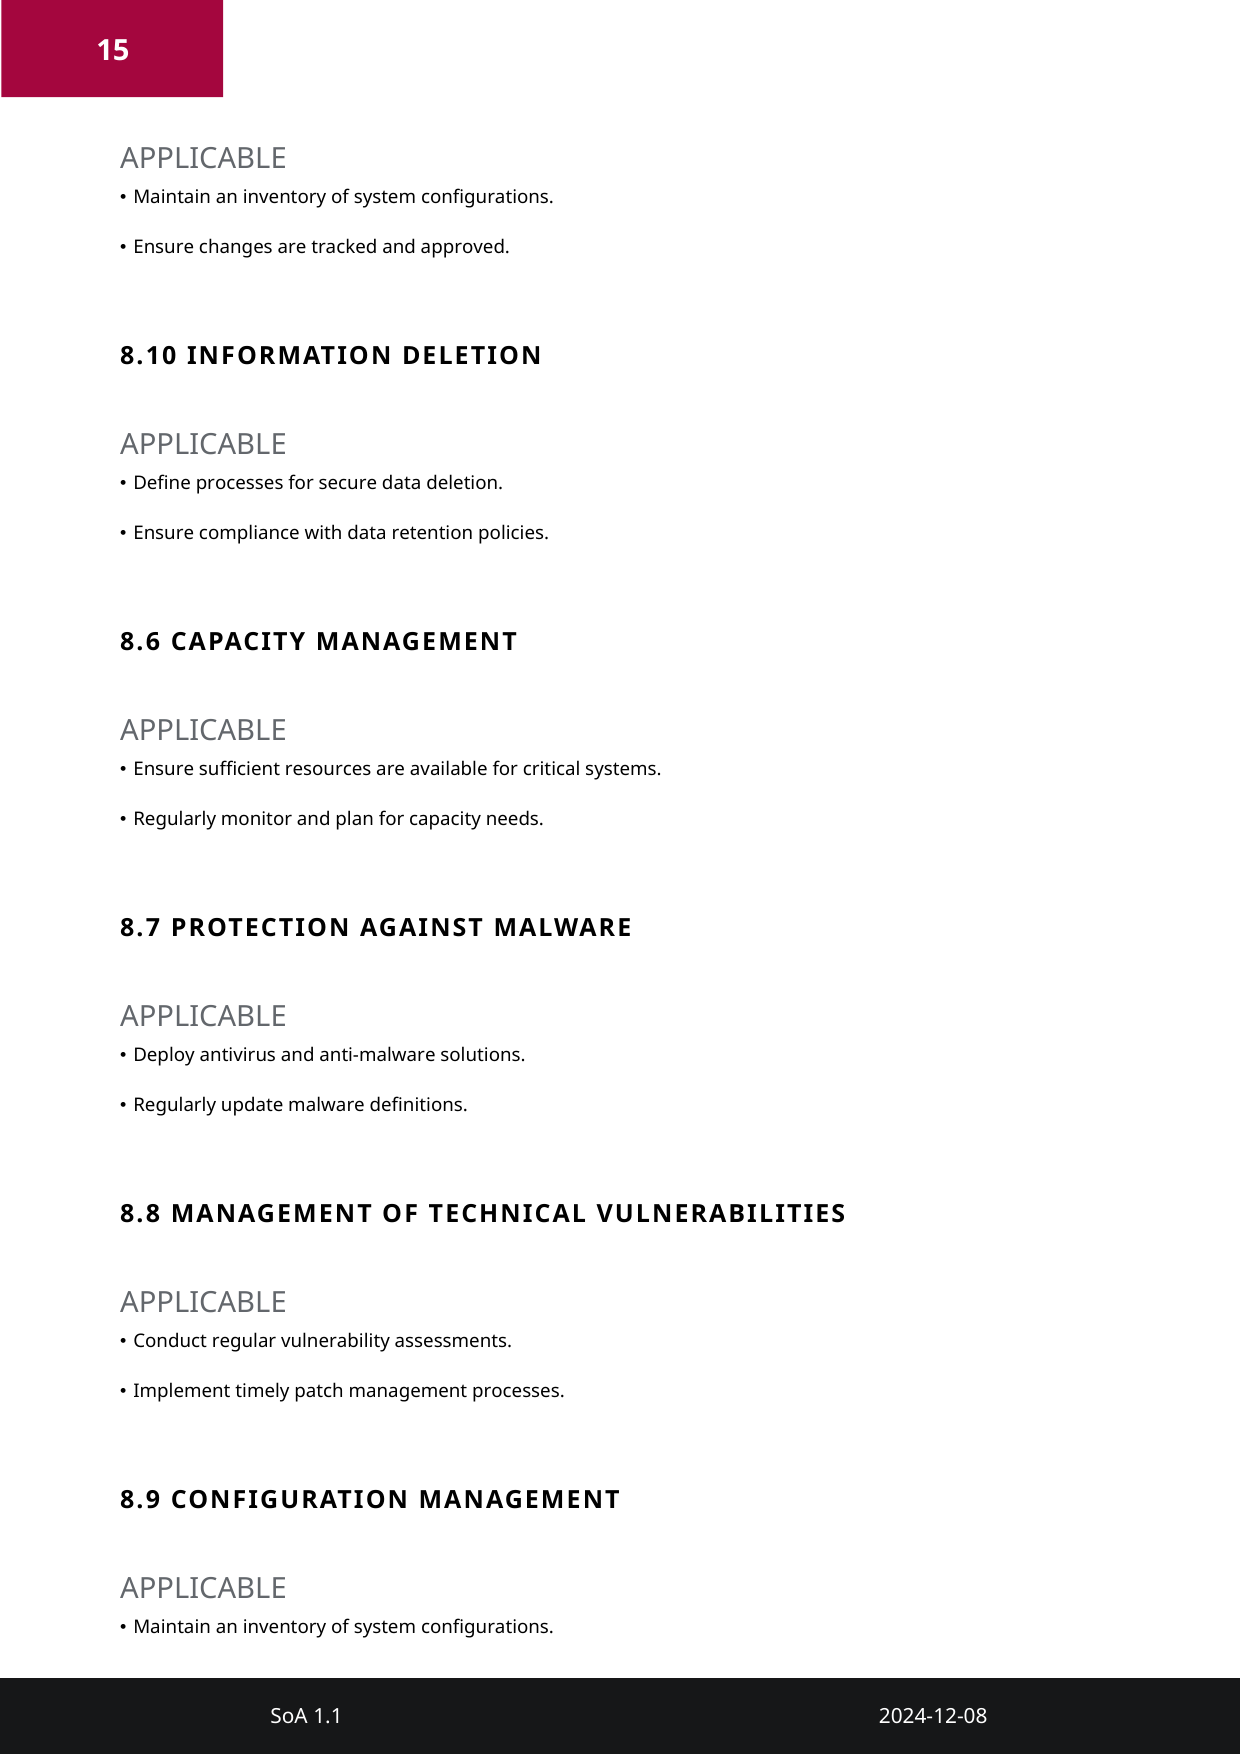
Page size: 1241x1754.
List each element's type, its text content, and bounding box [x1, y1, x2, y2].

list Conduct regular vulnerability assessments. [120, 1327, 1120, 1353]
list Deploy antivirus and anti-malware solutions. [120, 1041, 1120, 1067]
text applicable [120, 137, 1120, 177]
list Maintain an inventory of system configurations. [120, 183, 1120, 208]
text applicable [120, 423, 1120, 463]
list Ensure compliance with data retention policies. [120, 519, 1120, 544]
subtitle 8.10 Information Deletion [120, 337, 1120, 371]
subtitle 8.6 Capacity Management [120, 623, 1120, 657]
subtitle 8.7 Protection Against Malware [120, 909, 1120, 943]
text applicable [120, 1281, 1120, 1321]
list Maintain an inventory of system configurations. [120, 1613, 1120, 1639]
subtitle 8.9 Configuration Management [120, 1482, 1120, 1516]
text applicable [120, 709, 1120, 749]
list Define processes for secure data deletion. [120, 469, 1120, 494]
list Regularly monitor and plan for capacity needs. [120, 805, 1120, 831]
list Ensure changes are tracked and approved. [120, 233, 1120, 258]
list Regularly update malware definitions. [120, 1091, 1120, 1117]
list Ensure sufficient resources are available for critical systems. [120, 755, 1120, 781]
subtitle 8.8 Management of Technical Vulnerabilities [120, 1196, 1120, 1229]
list Implement timely patch management processes. [120, 1377, 1120, 1403]
text applicable [120, 1567, 1120, 1607]
text applicable [120, 995, 1120, 1035]
